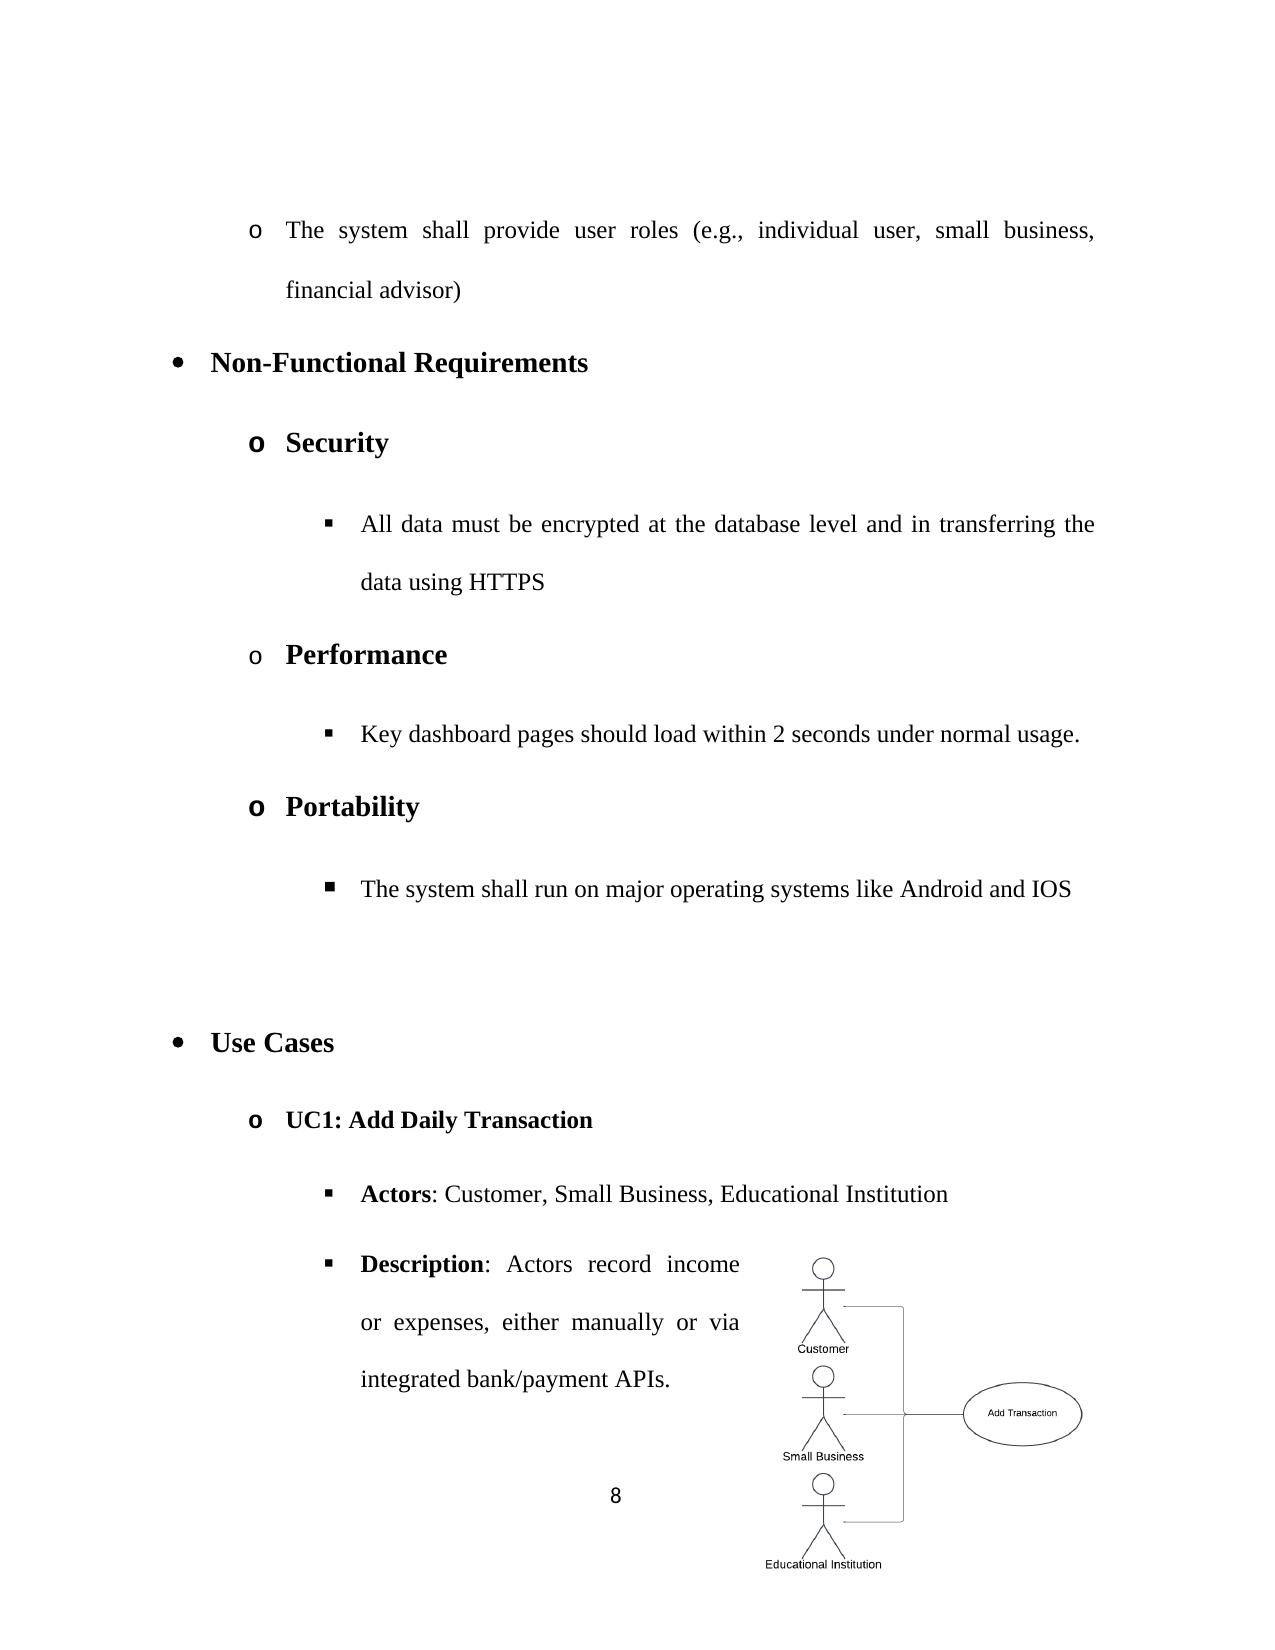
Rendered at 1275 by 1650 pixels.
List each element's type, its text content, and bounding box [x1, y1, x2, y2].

picture [758, 1248, 1096, 1592]
list Security [248, 425, 1096, 461]
list The system shall run on major operating systems like Android and IOS [323, 874, 1096, 903]
list Portability [248, 789, 1096, 825]
list UC1: Add Daily Transaction [248, 1105, 1096, 1136]
list The system shall provide user roles (e.g., individual user, small business, financial advisor) [248, 216, 1096, 304]
list Description: Actors record income or expenses, either manually or via integrated bank/payment APIs. [323, 1249, 758, 1393]
list Performance [248, 637, 1096, 672]
list Key dashboard pages should load within 2 seconds under normal usage. [323, 719, 1096, 748]
list All data must be encrypted at the database level and in transferring the data using HTTPS [323, 509, 1096, 596]
list Actors: Customer, Small Business, Educational Institution [323, 1179, 1096, 1208]
list Non-Functional Requirements [173, 345, 1096, 379]
list Use Cases [173, 1025, 1096, 1059]
